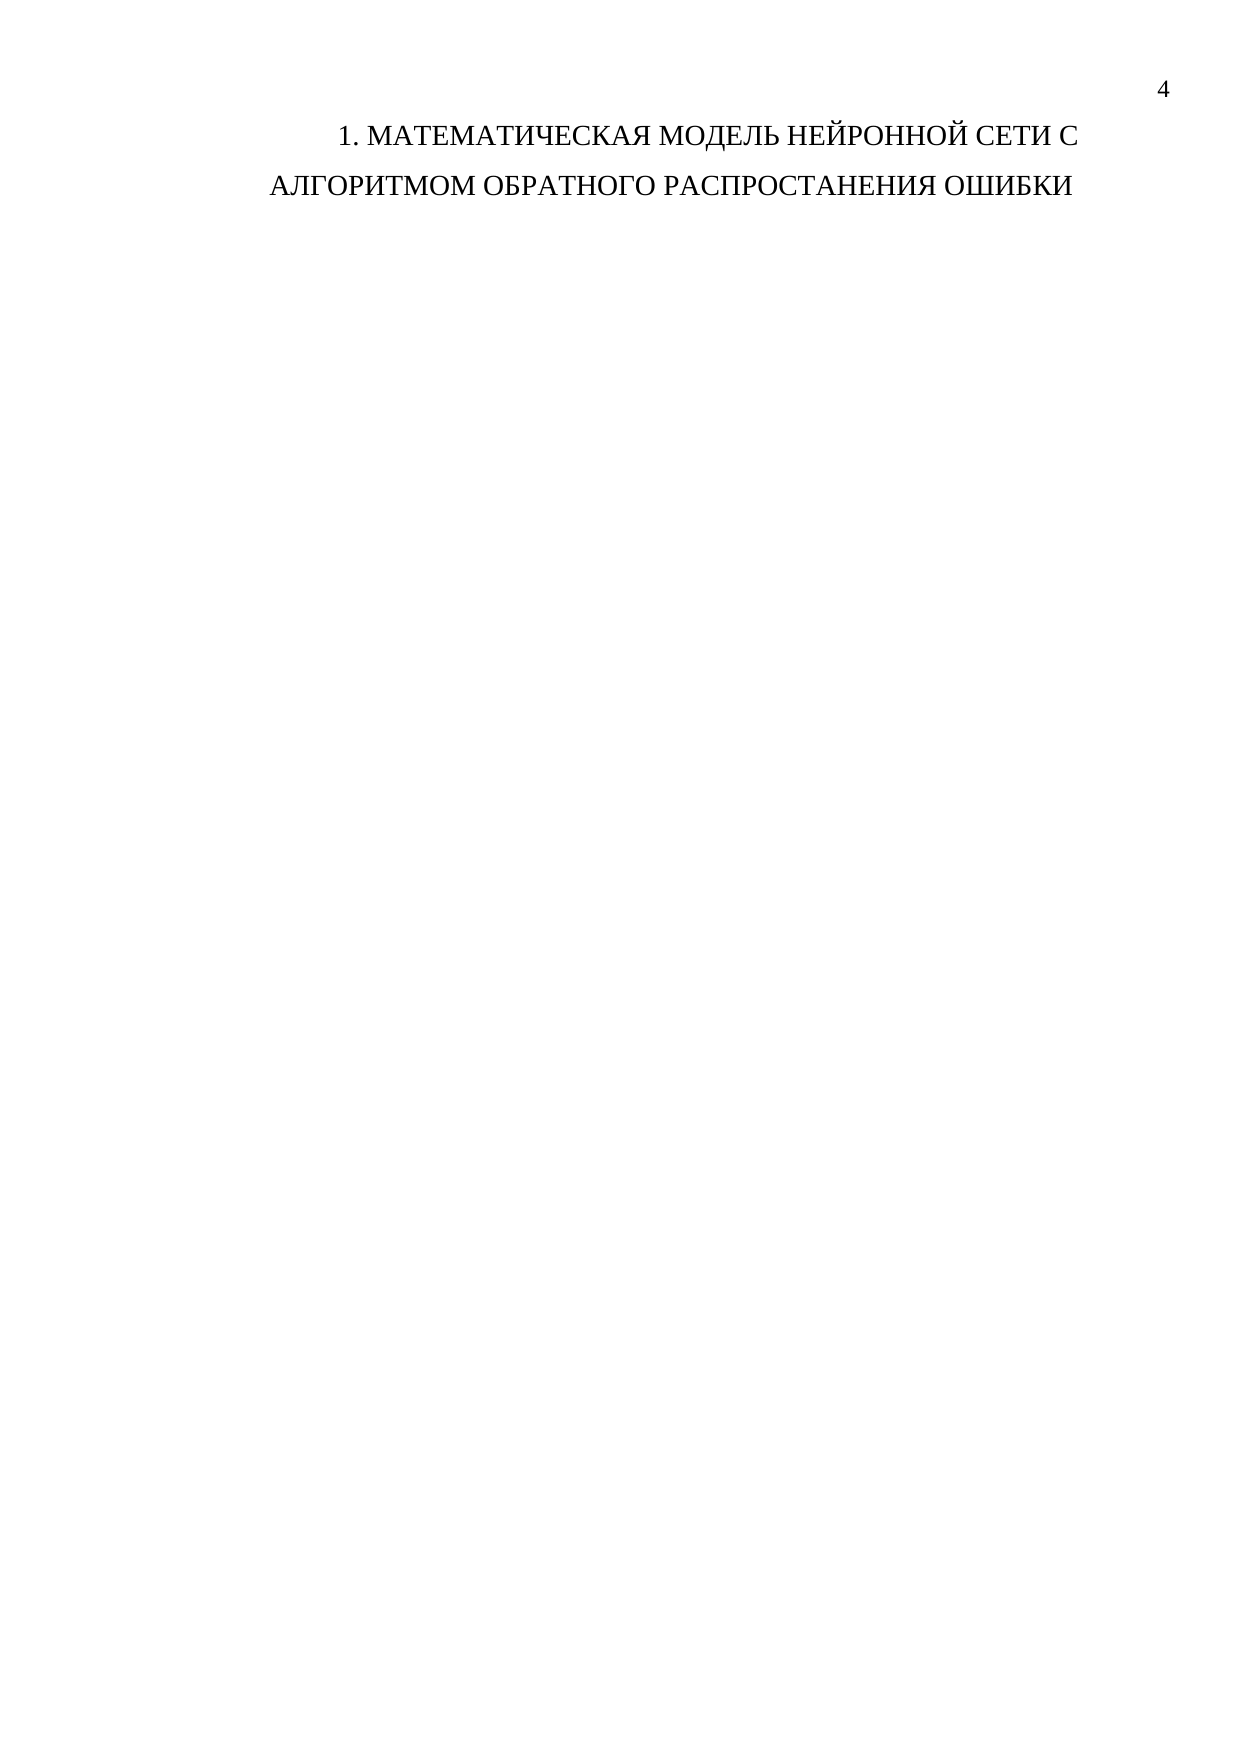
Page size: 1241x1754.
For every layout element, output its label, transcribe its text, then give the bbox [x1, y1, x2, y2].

text 1. МАТЕМАТИЧЕСКАЯ МОДЕЛЬ НЕЙРОННОЙ СЕТИ С АЛГОРИТМОМ ОБРАТНОГО РАСПРОСТАНЕНИЯ ОШИБКИ [177, 118, 1165, 202]
